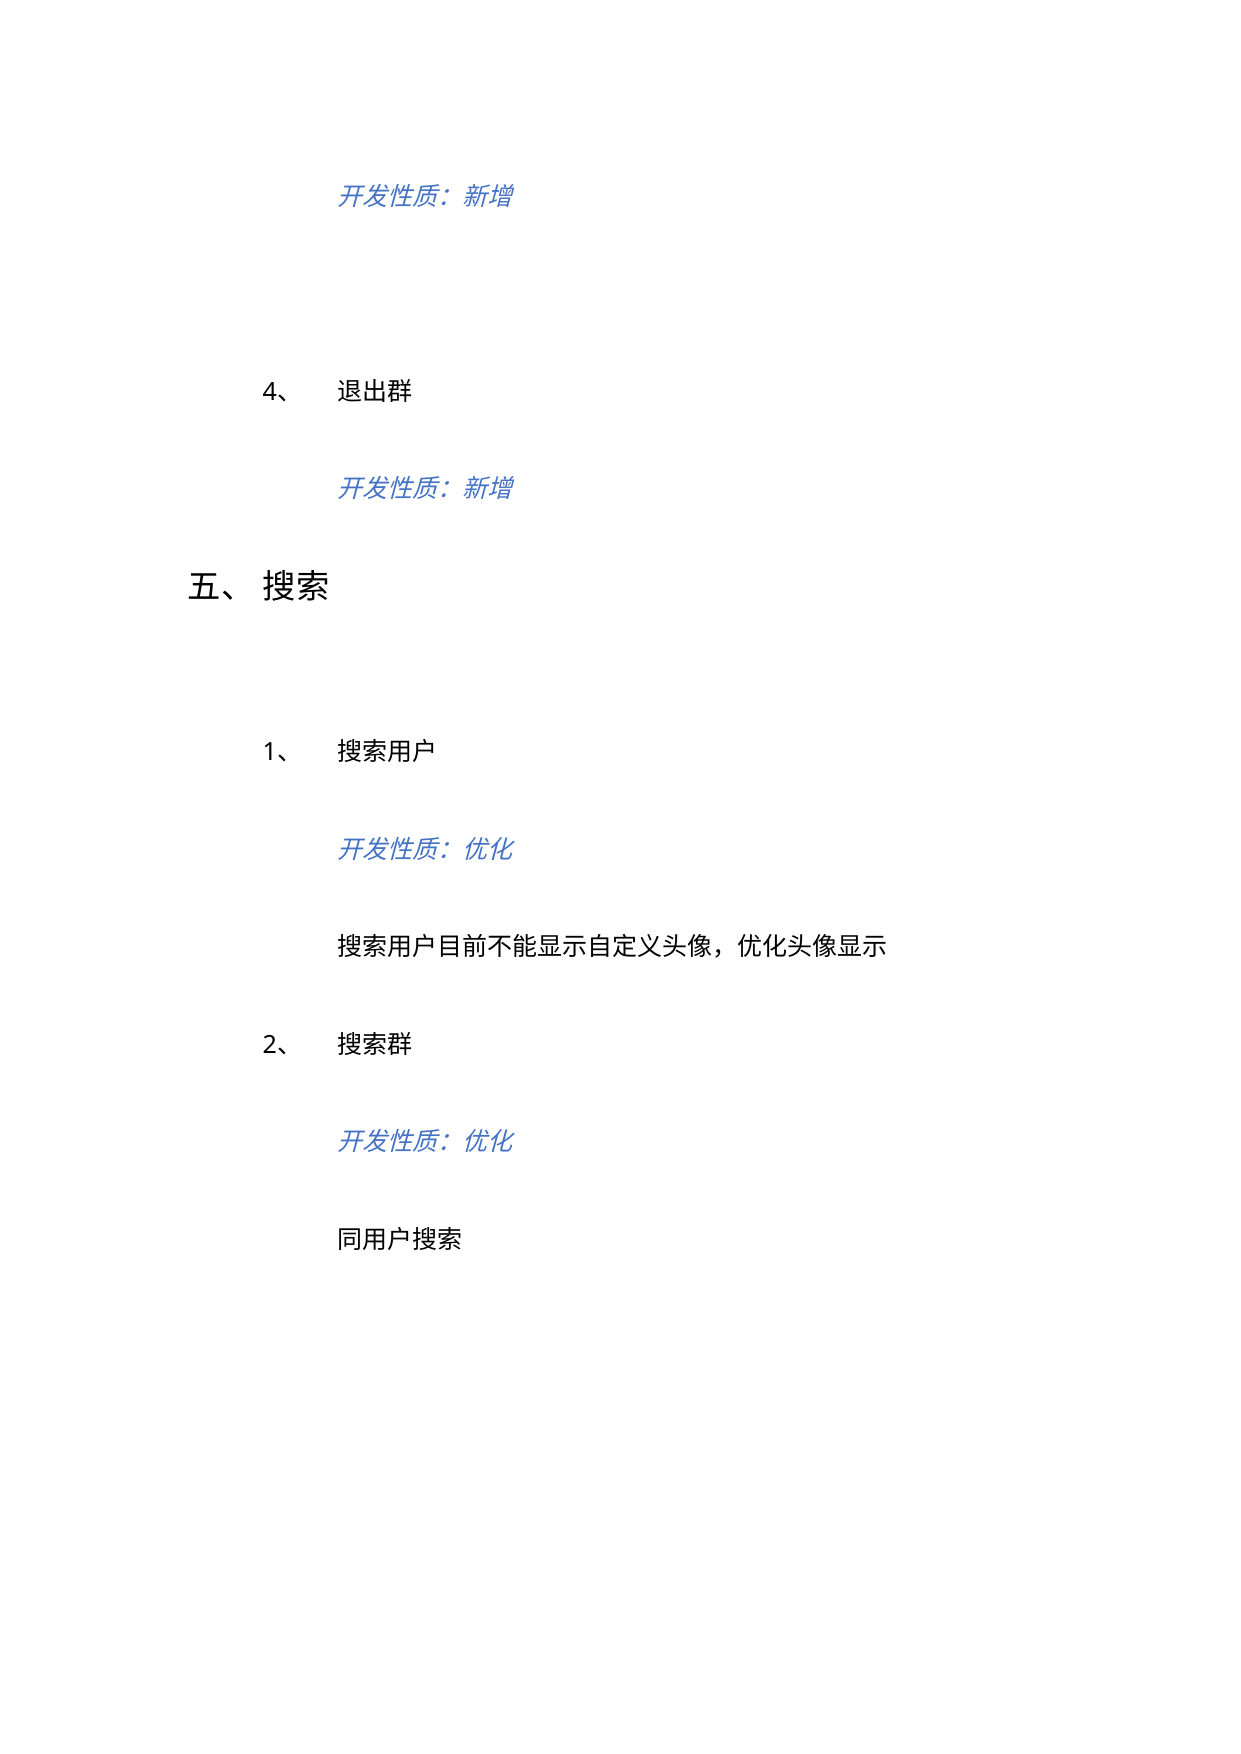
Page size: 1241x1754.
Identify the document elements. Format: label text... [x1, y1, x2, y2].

list 开发性质：新增 [337, 454, 1053, 519]
list 开发性质：新增 [337, 162, 1053, 227]
list 开发性质：优化 [337, 815, 1053, 880]
list 开发性质：优化 [337, 1107, 1053, 1172]
list 搜索群 [262, 1010, 1053, 1075]
list 退出群 [262, 357, 1053, 422]
list 同用户搜索 [337, 1205, 1053, 1270]
list 搜索用户目前不能显示自定义头像，优化头像显示 [337, 912, 1053, 977]
list 搜索用户 [262, 717, 1053, 782]
subtitle 搜索 [187, 552, 1053, 617]
